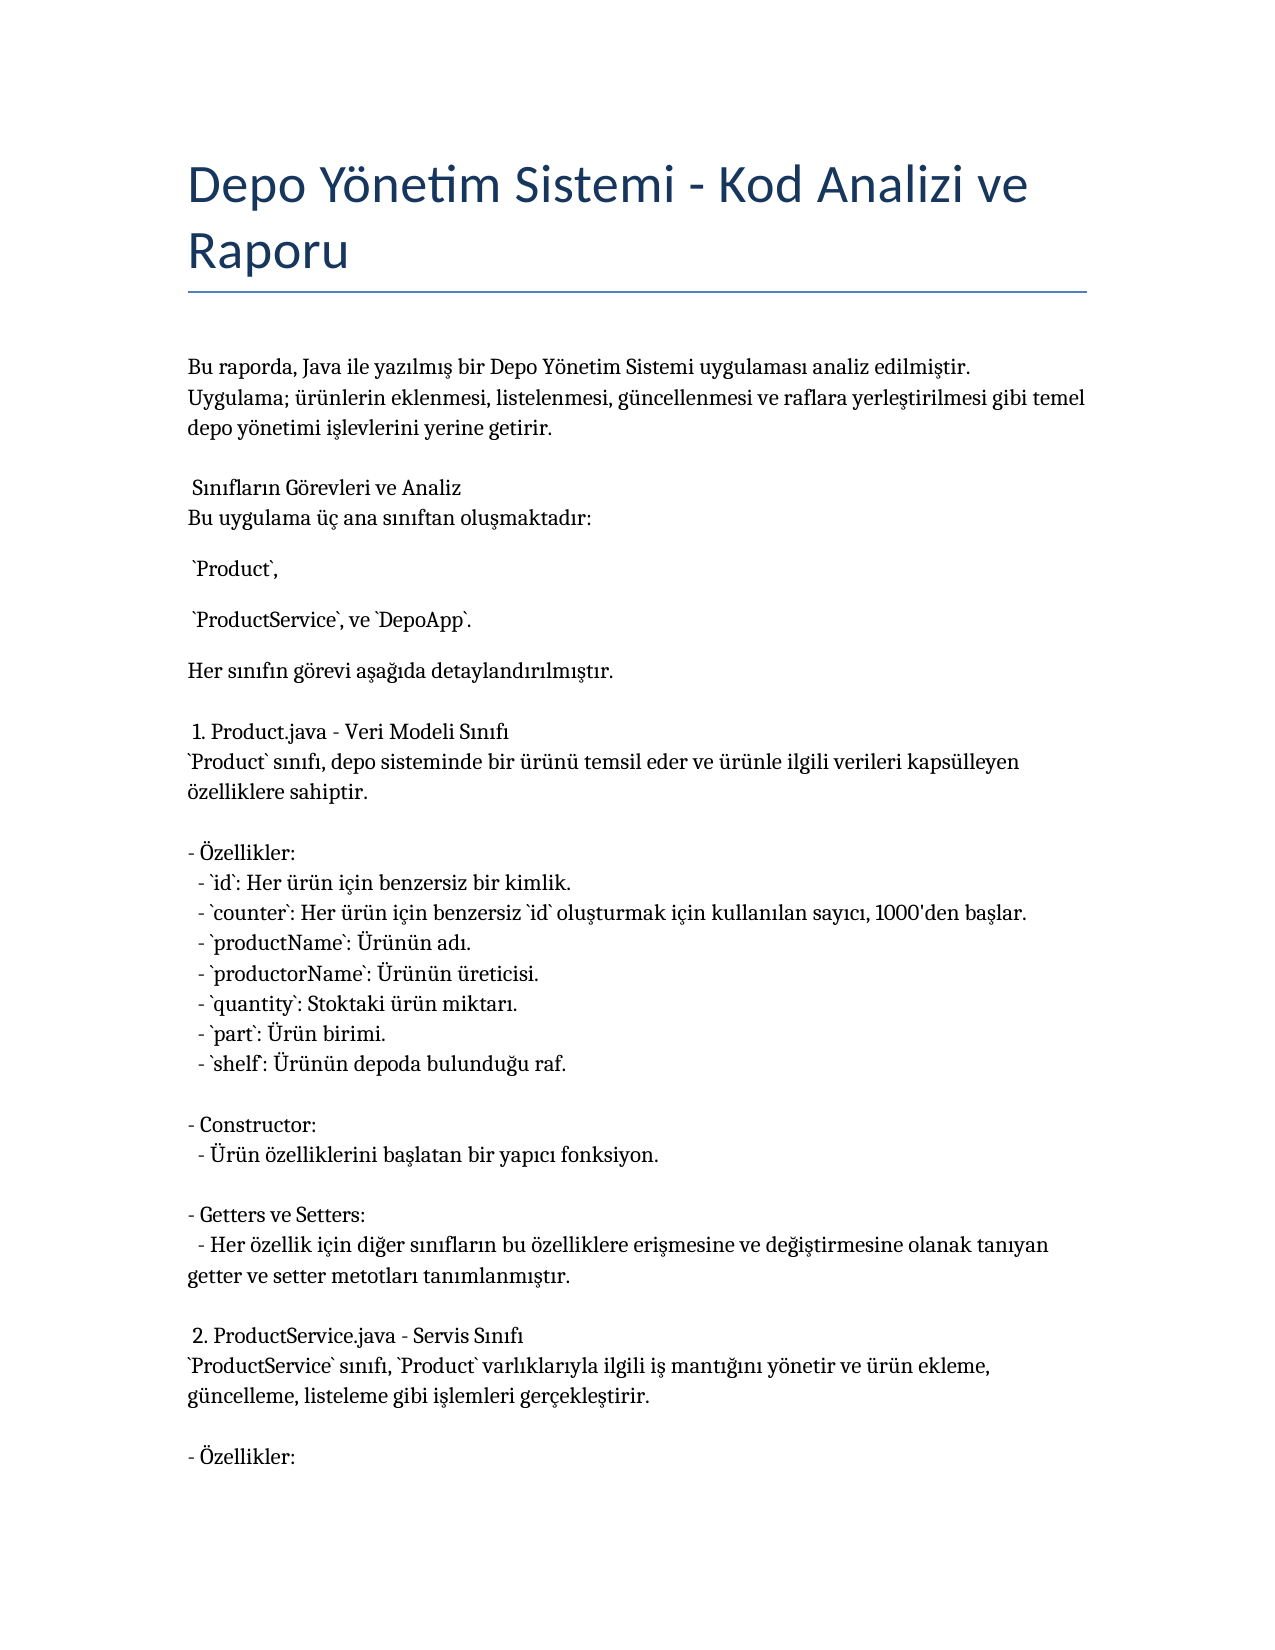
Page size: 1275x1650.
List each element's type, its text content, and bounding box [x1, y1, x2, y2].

text `Product`, [187, 556, 1087, 583]
text Bu raporda, Java ile yazılmış bir Depo Yönetim Sistemi uygulaması analiz edilmiştir. Uygulama; ürünlerin eklenmesi, listelenmesi, güncellenmesi ve raflara yerleştirilmesi gibi temel depo yönetimi işlevlerini yerine getirir. Sınıfların Görevleri ve Analiz Bu uygulama üç ana sınıftan oluşmaktadır: [187, 324, 1087, 532]
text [187, 658, 1087, 1470]
title Depo Yönetim Sistemi - Kod Analizi ve Raporu [187, 150, 1087, 293]
text `ProductService`, ve `DepoApp`. [187, 607, 1087, 634]
